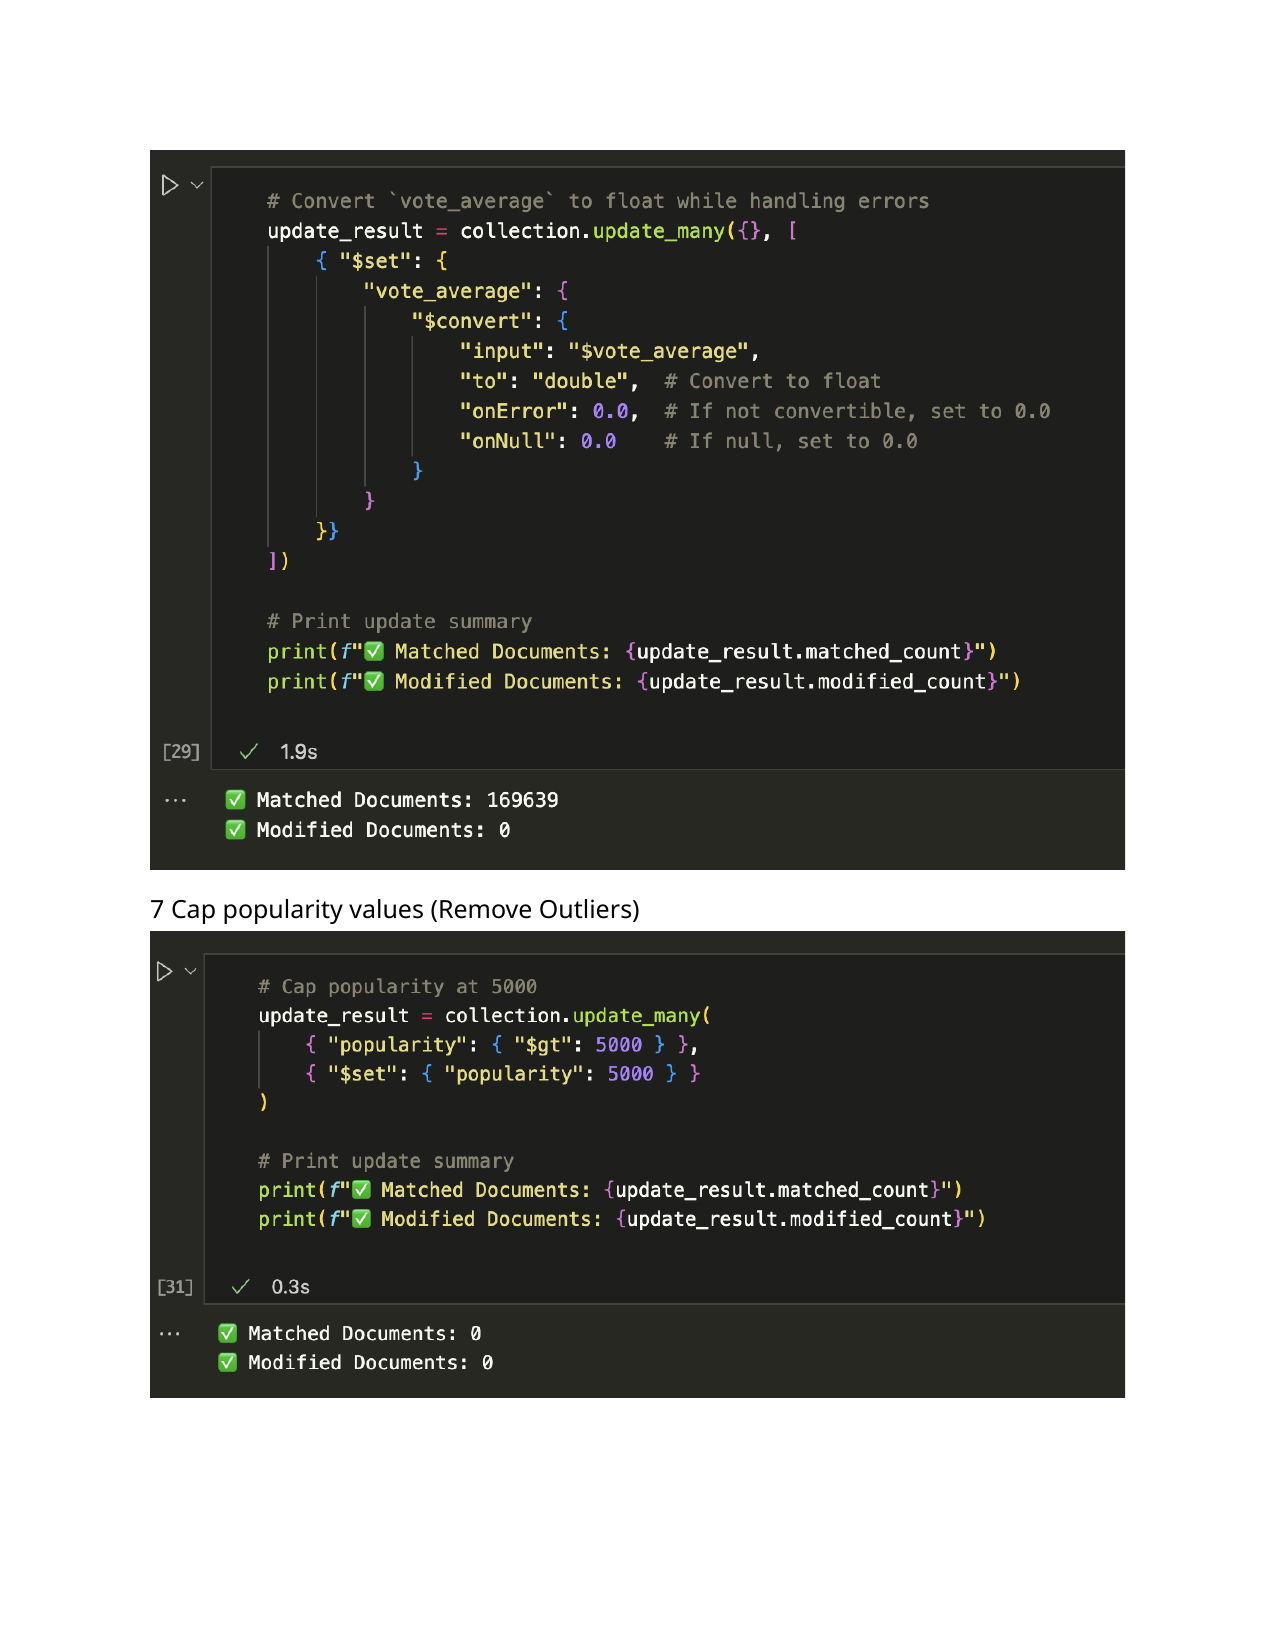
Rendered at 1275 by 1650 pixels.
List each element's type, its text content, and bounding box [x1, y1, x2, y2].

text 7 Cap popularity values (Remove Outliers) [150, 892, 1125, 931]
picture [150, 931, 1125, 1398]
picture [150, 150, 1125, 870]
